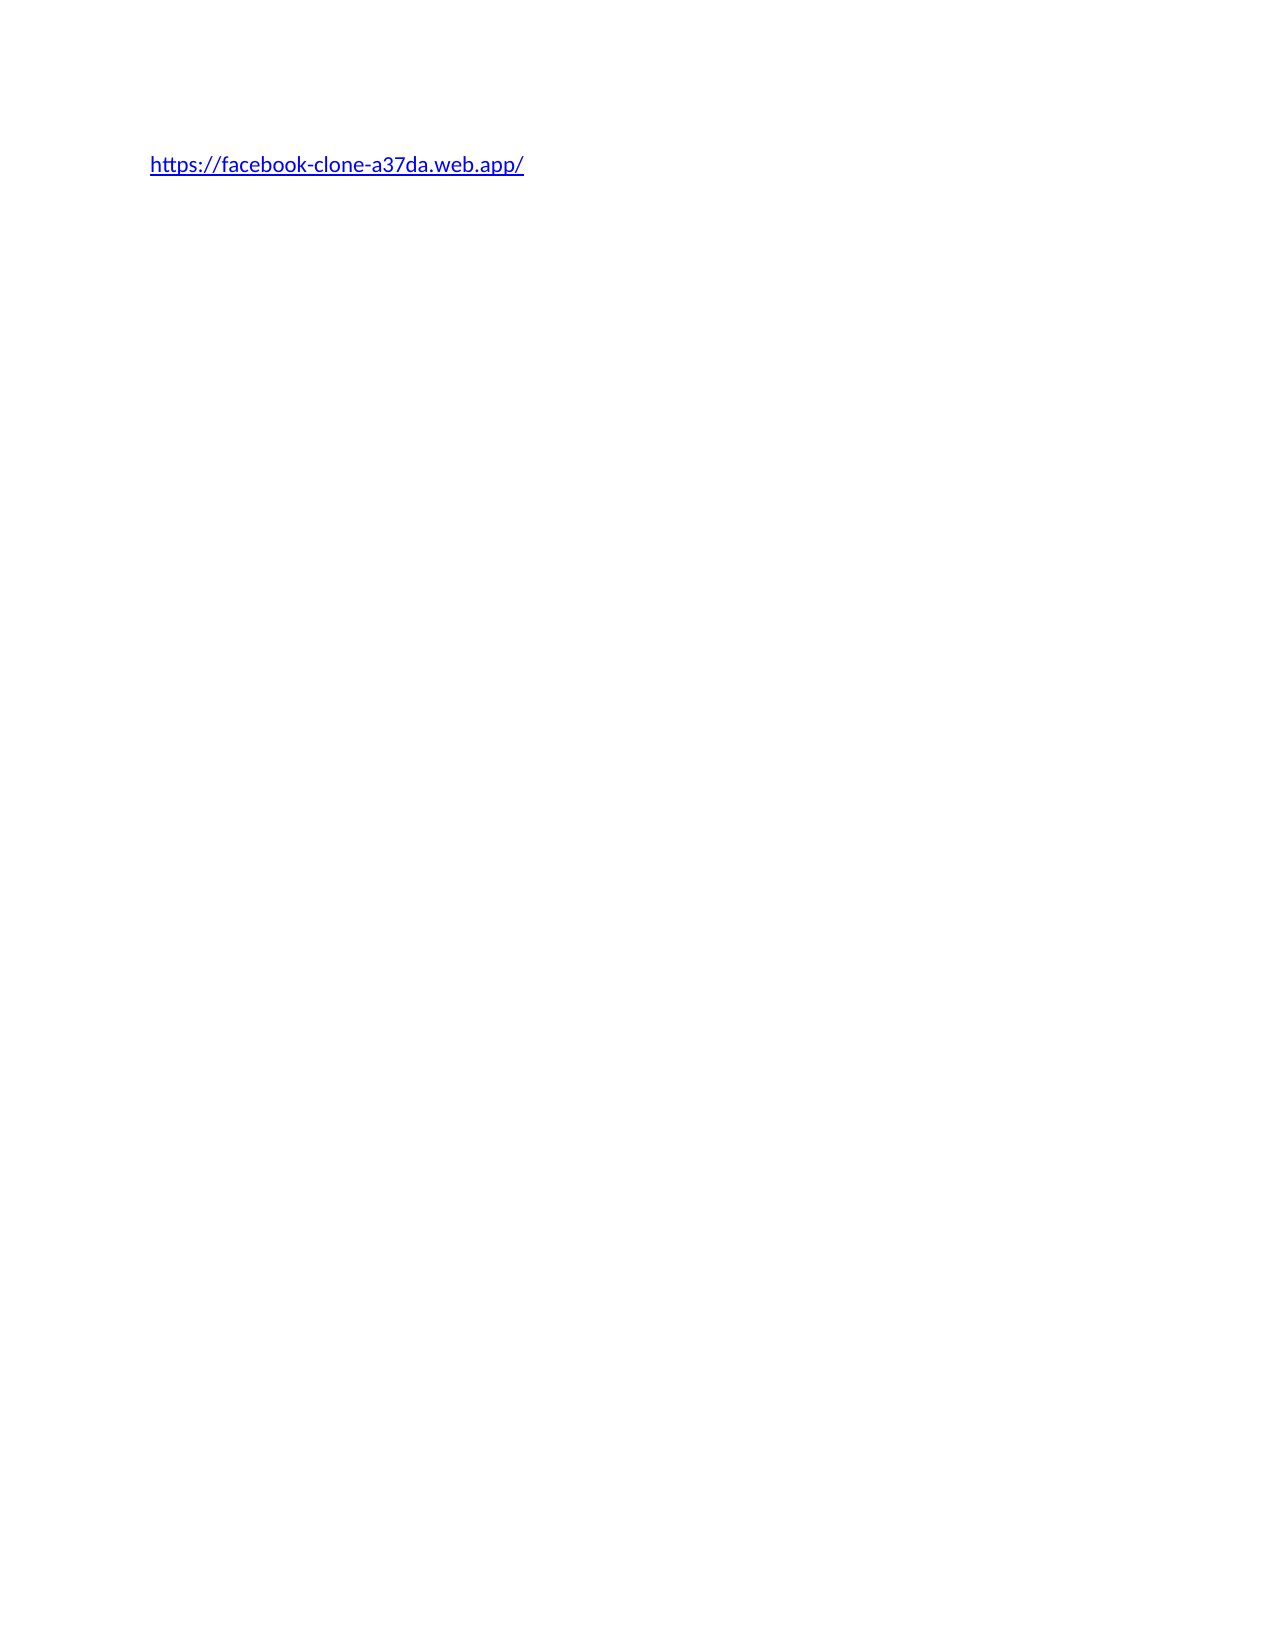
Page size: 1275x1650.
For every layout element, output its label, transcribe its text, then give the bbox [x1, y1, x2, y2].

text https://facebook-clone-a37da.web.app/ [150, 150, 1125, 178]
